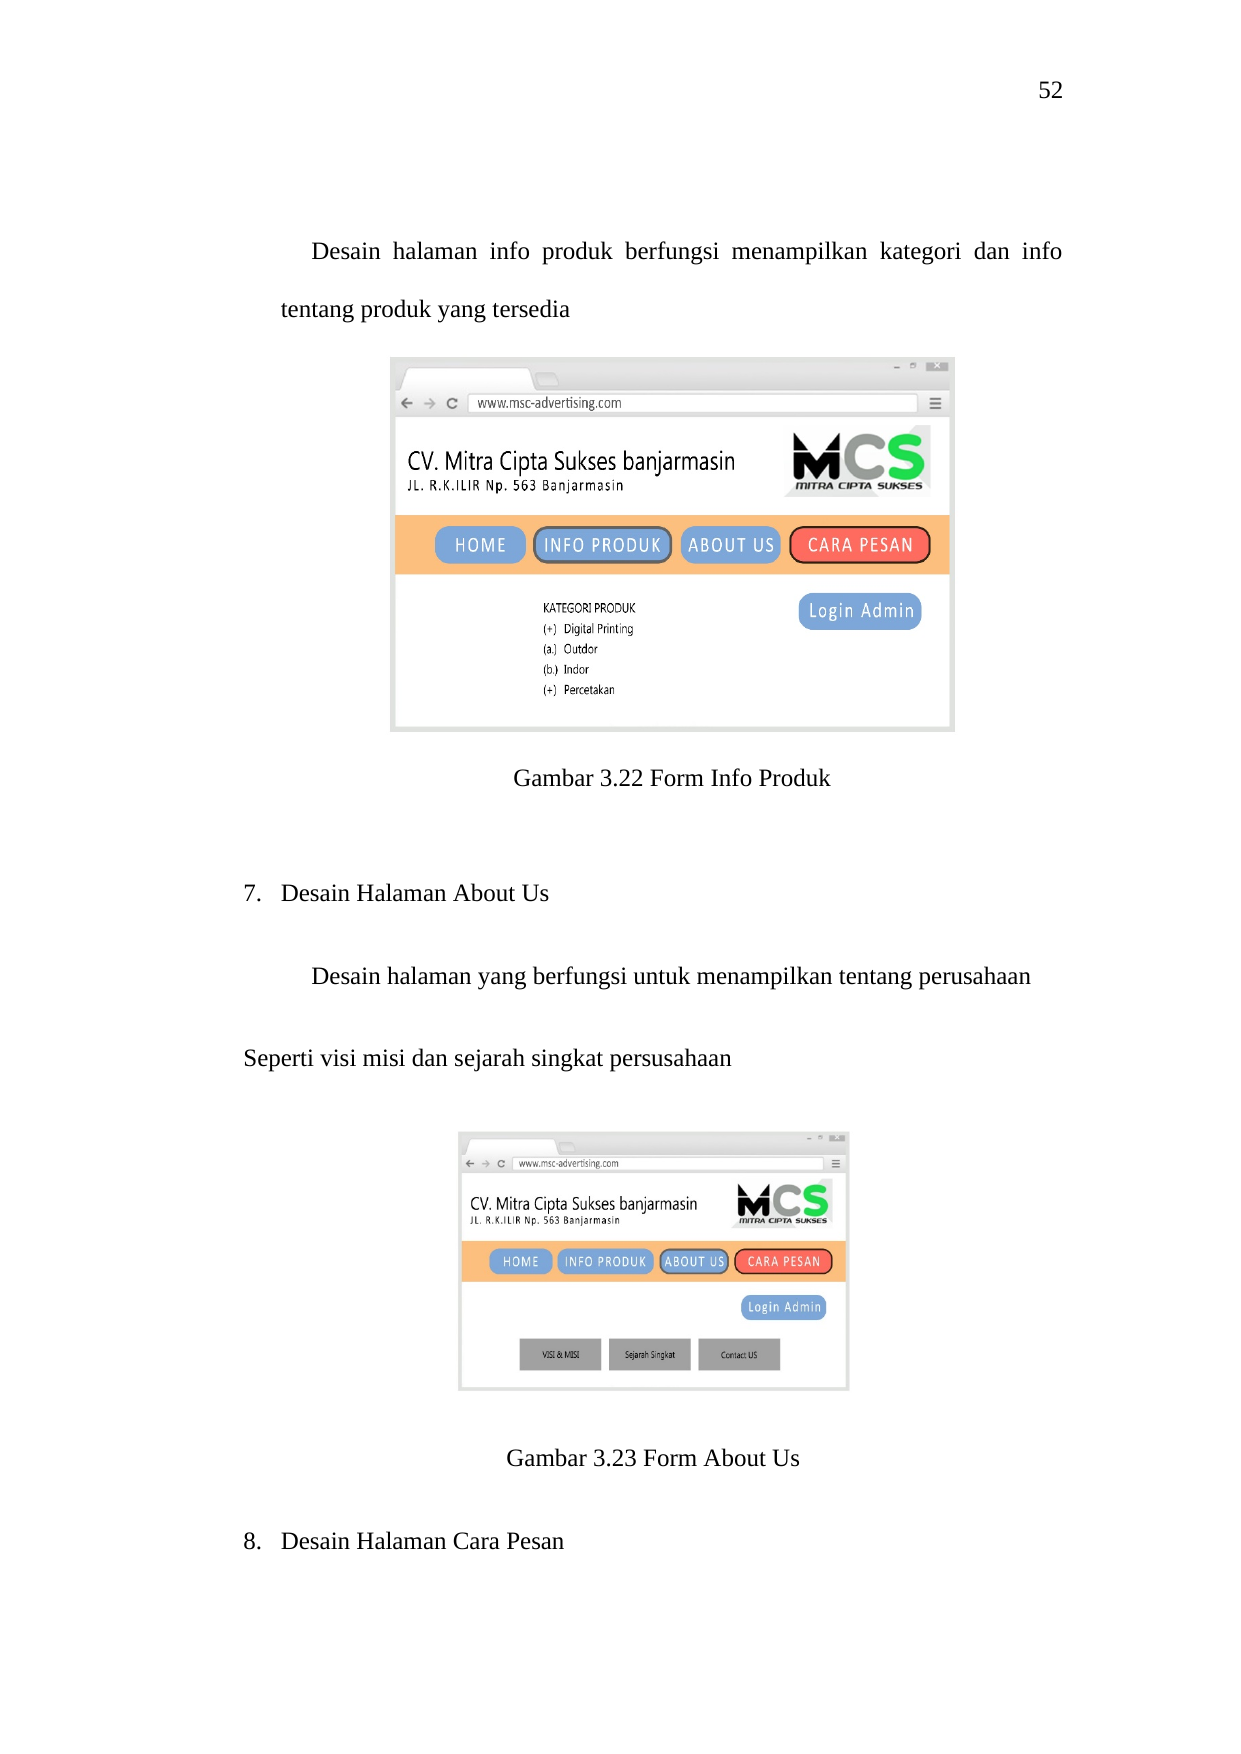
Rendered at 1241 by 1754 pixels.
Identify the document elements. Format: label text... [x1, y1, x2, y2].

text Gambar 3.23 Form About Us [243, 1443, 1063, 1472]
list Desain halaman info produk berfungsi menampilkan kategori dan info tentang produk yang tersedia [281, 236, 1063, 322]
list Desain Halaman Cara Pesan [243, 1526, 1063, 1554]
picture [406, 1125, 901, 1393]
text Desain halaman yang berfungsi untuk menampilkan tentang perusahaan [243, 961, 1063, 989]
text Seperti visi misi dan sejarah singkat persusahaan [243, 1043, 1063, 1072]
list Desain Halaman About Us [243, 878, 1063, 907]
picture [314, 351, 1029, 735]
